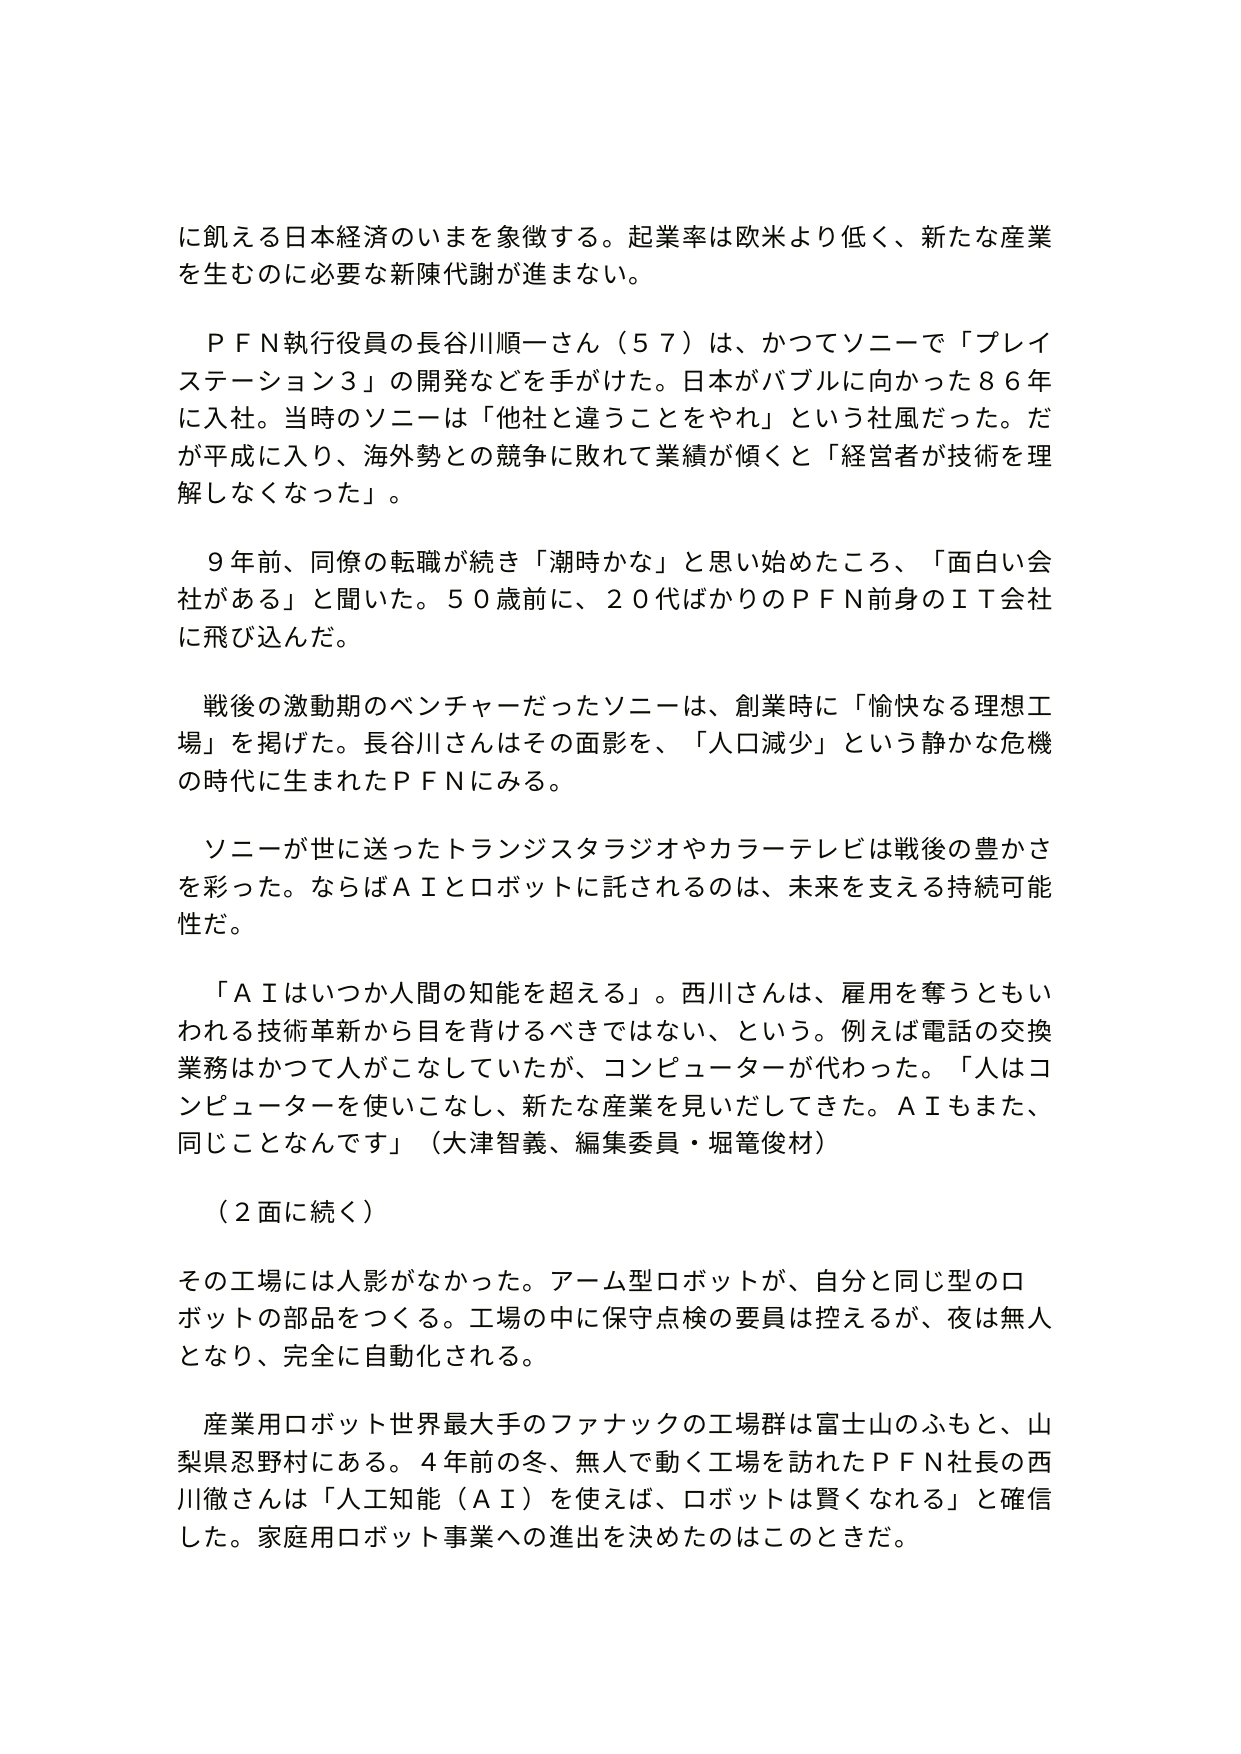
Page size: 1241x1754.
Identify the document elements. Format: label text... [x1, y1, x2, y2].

text ９年前、同僚の転職が続き「潮時かな」と思い始めたころ、「面白い会社がある」と聞いた。５０歳前に、２０代ばかりのＰＦＮ前身のＩＴ会社に飛び込んだ。 [177, 542, 1063, 654]
text （２面に続く） [177, 1192, 1063, 1229]
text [177, 217, 1063, 292]
text ソニーが世に送ったトランジスタラジオやカラーテレビは戦後の豊かさを彩った。ならばＡＩとロボットに託されるのは、未来を支える持続可能性だ。 [177, 829, 1063, 942]
text 「ＡＩはいつか人間の知能を超える」。西川さんは、雇用を奪うともいわれる技術革新から目を背けるべきではない、という。例えば電話の交換業務はかつて人がこなしていたが、コンピューターが代わった。「人はコンピューターを使いこなし、新たな産業を見いだしてきた。ＡＩもまた、同じことなんです」（大津智義、編集委員・堀篭俊材） [177, 973, 1063, 1161]
text 戦後の激動期のベンチャーだったソニーは、創業時に「愉快なる理想工場」を掲げた。長谷川さんはその面影を、「人口減少」という静かな危機の時代に生まれたＰＦＮにみる。 [177, 686, 1063, 798]
text ＰＦＮ執行役員の長谷川順一さん（５７）は、かつてソニーで「プレイステーション３」の開発などを手がけた。日本がバブルに向かった８６年に入社。当時のソニーは「他社と違うことをやれ」という社風だった。だが平成に入り、海外勢との競争に敗れて業績が傾くと「経営者が技術を理解しなくなった」。 [177, 323, 1063, 511]
text その工場には人影がなかった。アーム型ロボットが、自分と同じ型のロボットの部品をつくる。工場の中に保守点検の要員は控えるが、夜は無人となり、完全に自動化される。 [177, 1261, 1063, 1373]
text 産業用ロボット世界最大手のファナックの工場群は富士山のふもと、山梨県忍野村にある。４年前の冬、無人で動く工場を訪れたＰＦＮ社長の西川徹さんは「人工知能（ＡＩ）を使えば、ロボットは賢くなれる」と確信した。家庭用ロボット事業への進出を決めたのはこのときだ。 [177, 1404, 1063, 1554]
